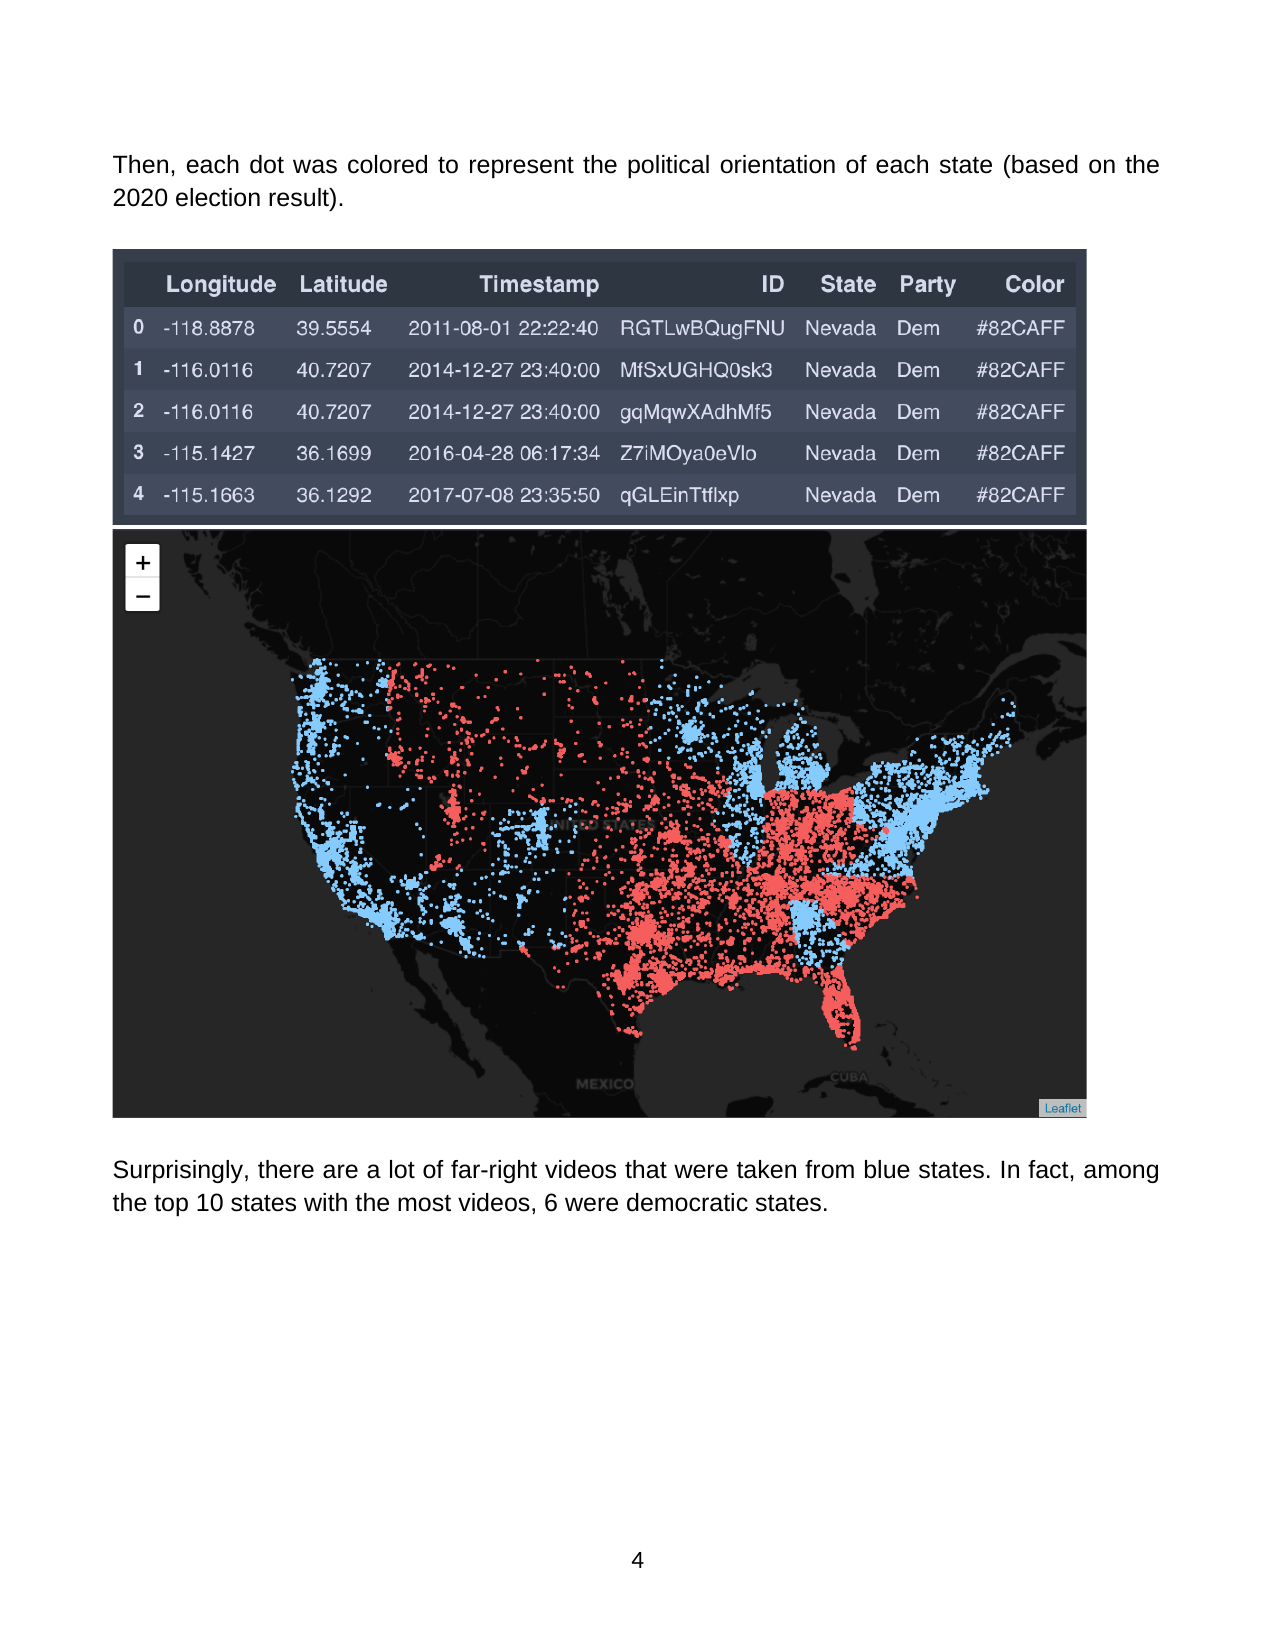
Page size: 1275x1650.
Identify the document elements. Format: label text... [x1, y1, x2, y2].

text Then, each dot was colored to represent the political orientation of each state (based on the 2020 election result). [112, 150, 1162, 212]
picture [112, 249, 1087, 525]
picture [112, 529, 1087, 1118]
text Surprisingly, there are a lot of far-right videos that were taken from blue states. In fact, among the top 10 states with the most videos, 6 were democratic states. [112, 1155, 1162, 1217]
